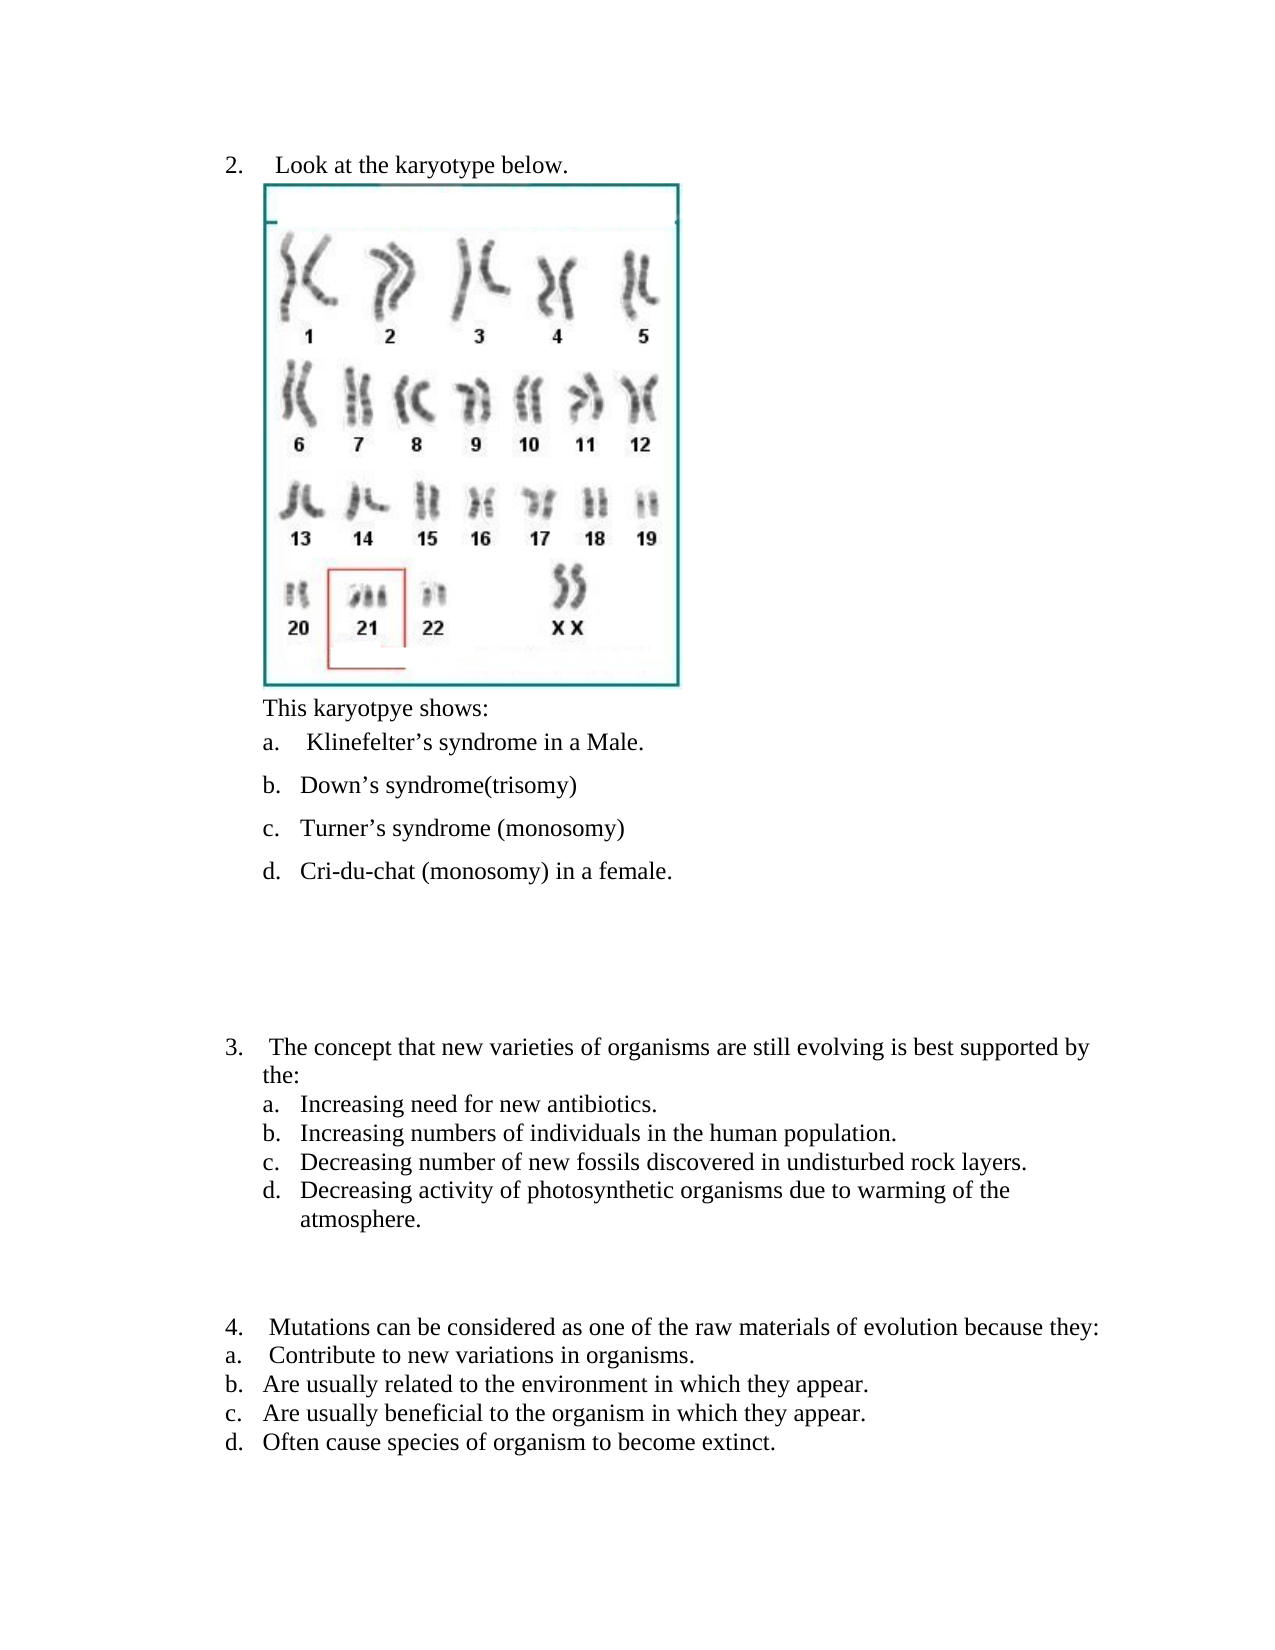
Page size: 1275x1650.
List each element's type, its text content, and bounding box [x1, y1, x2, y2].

list Are usually beneficial to the organism in which they appear. [225, 1398, 1125, 1427]
list Turner’s syndrome (monosomy) [262, 813, 1125, 842]
picture [262, 183, 683, 690]
list This karyotpye shows: [262, 693, 1125, 722]
list Cri-du-chat (monosomy) in a female. [262, 856, 1125, 885]
list Down’s syndrome(trisomy) [262, 770, 1125, 798]
list Are usually related to the environment in which they appear. [225, 1369, 1125, 1398]
list Decreasing activity of photosynthetic organisms due to warming of the atmosphere. [262, 1175, 1125, 1233]
list Often cause species of organism to become extinct. [225, 1427, 1125, 1455]
list Mutations can be considered as one of the raw materials of evolution because they: [225, 1312, 1125, 1340]
list Klinefelter’s syndrome in a Male. [262, 727, 1125, 755]
list The concept that new varieties of organisms are still evolving is best supported by the: [225, 1032, 1125, 1089]
list Increasing need for new antibiotics. [262, 1089, 1125, 1118]
list Look at the karyotype below. [225, 150, 1125, 179]
list Contribute to new variations in organisms. [225, 1340, 1125, 1369]
list Decreasing number of new fossils discovered in undisturbed rock layers. [262, 1147, 1125, 1175]
list Increasing numbers of individuals in the human population. [262, 1118, 1125, 1147]
